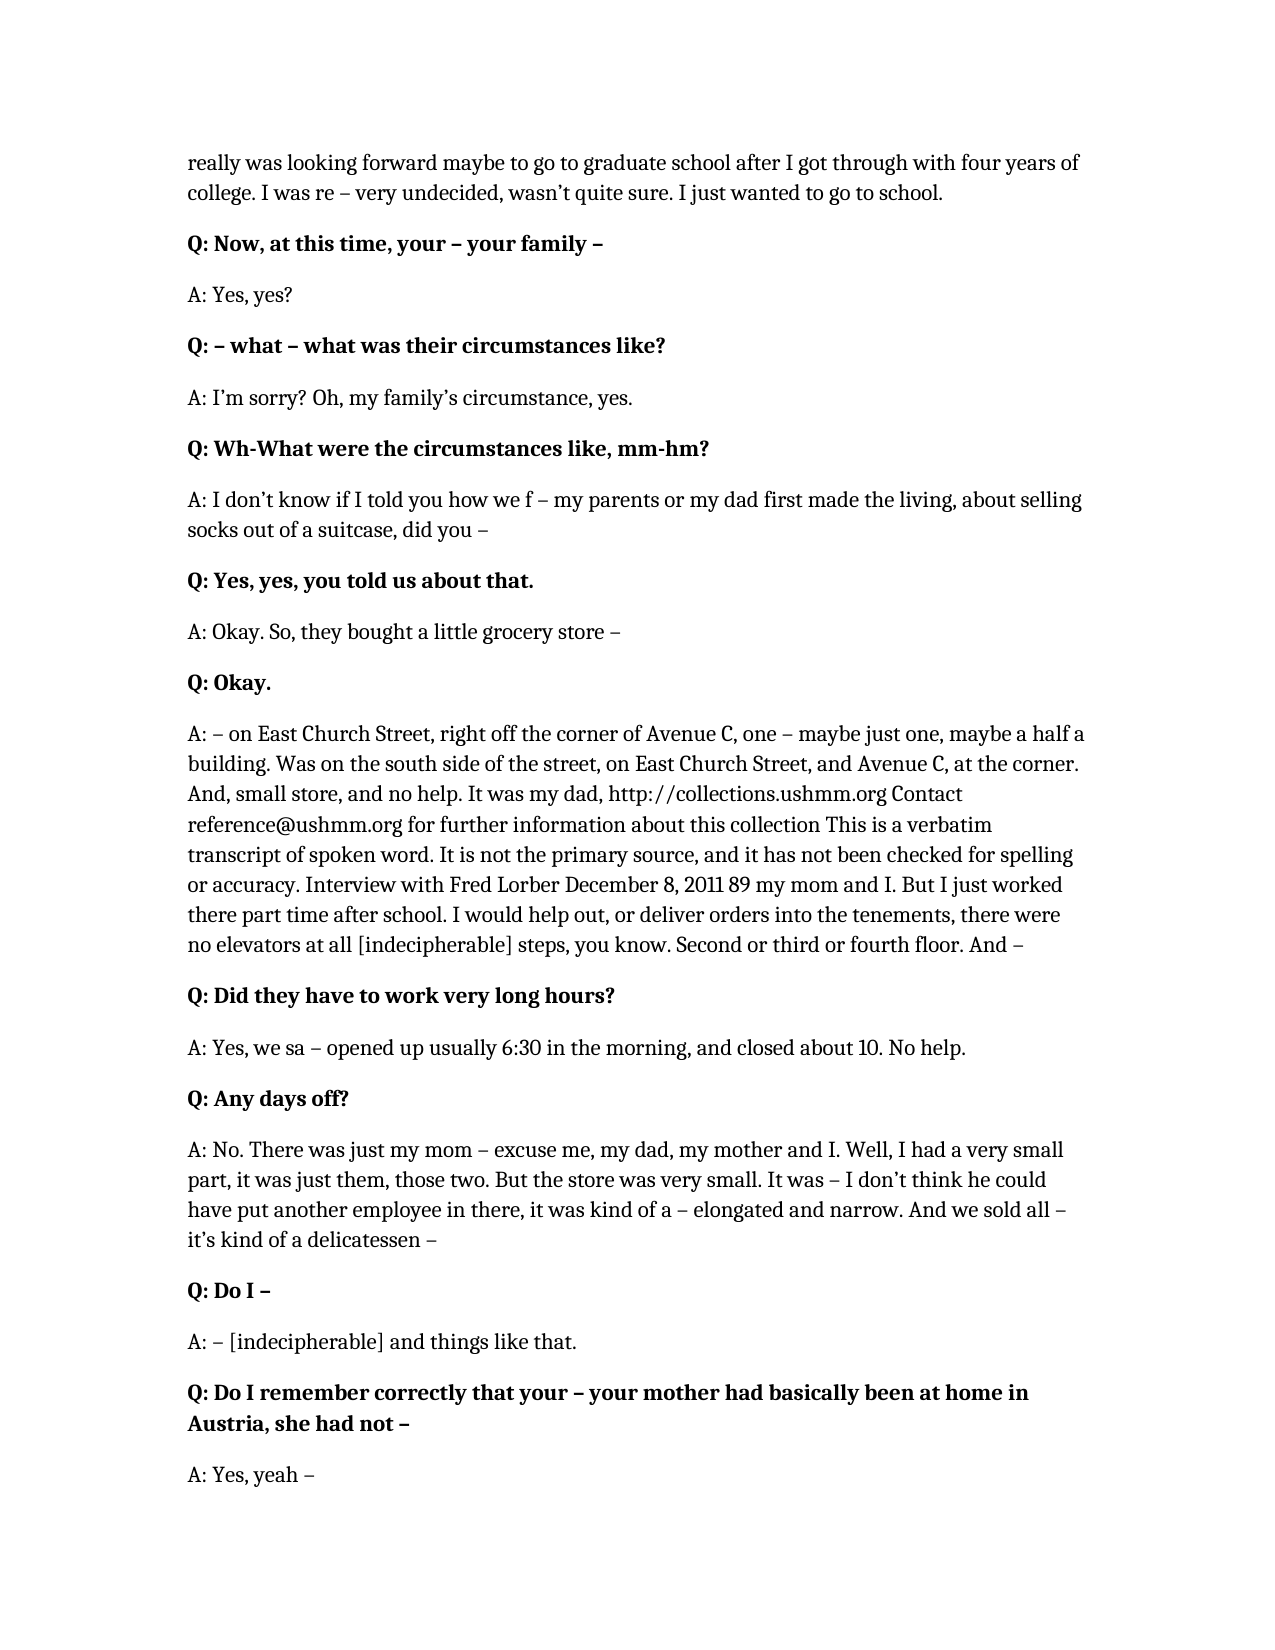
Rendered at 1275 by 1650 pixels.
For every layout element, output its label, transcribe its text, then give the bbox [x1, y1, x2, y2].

text Q: Did they have to work very long hours? [187, 983, 1087, 1010]
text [187, 150, 1087, 207]
text Q: Now, at this time, your – your family – [187, 231, 1087, 258]
text A: – [indecipherable] and things like that. [187, 1329, 1087, 1356]
text Q: Yes, yes, you told us about that. [187, 568, 1087, 594]
text Q: – what – what was their circumstances like? [187, 333, 1087, 360]
text A: I’m sorry? Oh, my family’s circumstance, yes. [187, 384, 1087, 411]
text A: Yes, yes? [187, 282, 1087, 309]
text A: Yes, yeah – [187, 1461, 1087, 1488]
text Q: Wh-What were the circumstances like, mm-hm? [187, 435, 1087, 462]
text A: Okay. So, they bought a little grocery store – [187, 619, 1087, 645]
text A: Yes, we sa – opened up usually 6:30 in the morning, and closed about 10. No help. [187, 1034, 1087, 1061]
text A: No. There was just my mom – excuse me, my dad, my mother and I. Well, I had a very small part, it was just them, those two. But the store was very small. It was – I don’t think he could have put another employee in there, it was kind of a – elongated and narrow. And we sold all – it’s kind of a delicatessen – [187, 1136, 1087, 1253]
text A: – on East Church Street, right off the corner of Avenue C, one – maybe just one, maybe a half a building. Was on the south side of the street, on East Church Street, and Avenue C, at the corner. And, small store, and no help. It was my dad, http://collections.ushmm.org Contact reference@ushmm.org for further information about this collection This is a verbatim transcript of spoken word. It is not the primary source, and it has not been checked for spelling or accuracy. Interview with Fred Lorber December 8, 2011 89 my mom and I. But I just worked there part time after school. I would help out, or deliver orders into the tenements, there were no elevators at all [indecipherable] steps, you know. Second or third or fourth floor. And – [187, 721, 1087, 959]
text Q: Any days off? [187, 1085, 1087, 1112]
text Q: Okay. [187, 670, 1087, 696]
text A: I don’t know if I told you how we f – my parents or my dad first made the living, about selling socks out of a suitcase, did you – [187, 486, 1087, 543]
text Q: Do I – [187, 1278, 1087, 1304]
text Q: Do I remember correctly that your – your mother had basically been at home in Austria, she had not – [187, 1380, 1087, 1437]
